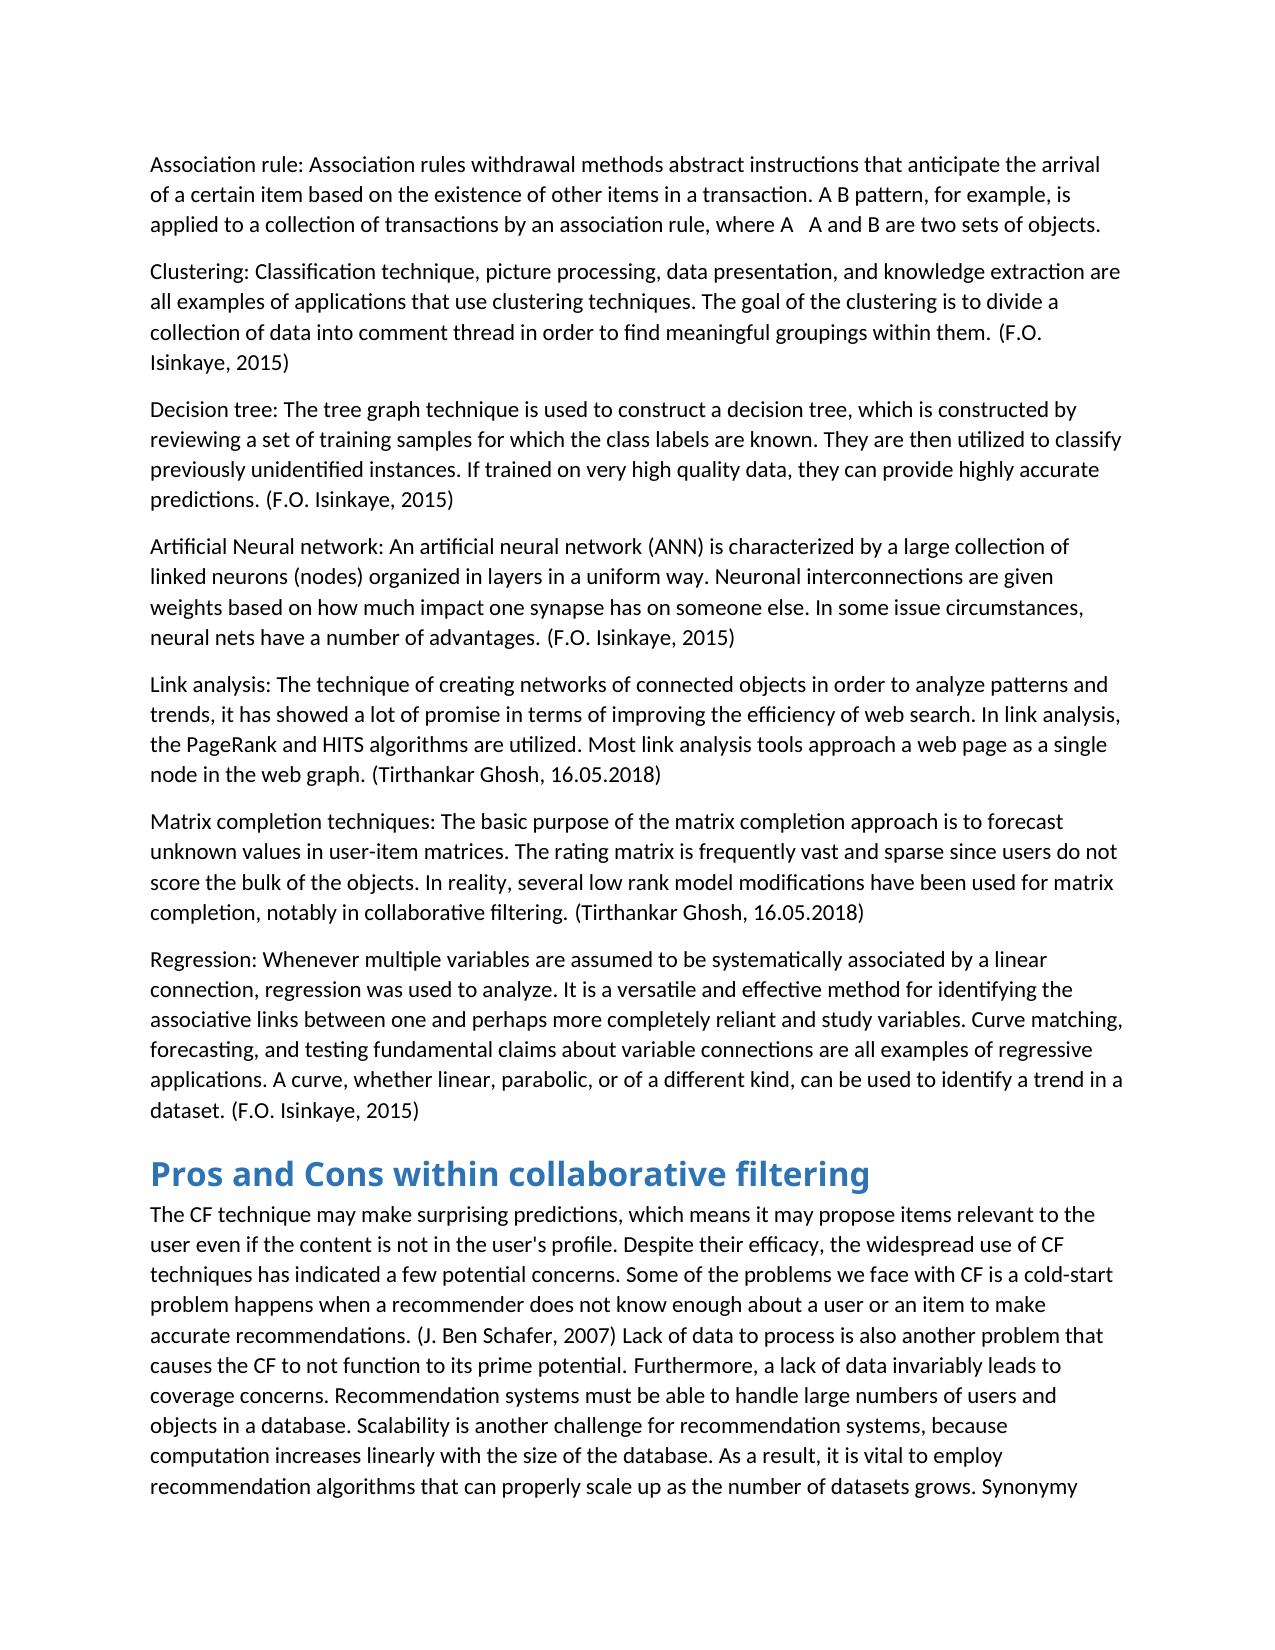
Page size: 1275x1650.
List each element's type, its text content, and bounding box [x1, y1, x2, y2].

text Decision tree: The tree graph technique is used to construct a decision tree, which is constructed by reviewing a set of training samples for which the class labels are known. They are then utilized to classify previously unidentified instances. If trained on very high quality data, they can provide highly accurate predictions. [150, 395, 1125, 513]
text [150, 1200, 1125, 1500]
subtitle Pros and Cons within collaborative filtering [150, 1151, 1125, 1196]
text Clustering: Classification technique, picture processing, data presentation, and knowledge extraction are all examples of applications that use clustering techniques. The goal of the clustering is to divide a collection of data into comment thread in order to find meaningful groupings within them. [150, 257, 1125, 376]
text Association rule: Association rules withdrawal methods abstract instructions that anticipate the arrival of a certain item based on the existence of other items in a transaction. A B pattern, for example, is applied to a collection of transactions by an association rule, where A A and B are two sets of objects. [150, 150, 1125, 238]
text Artificial Neural network: An artificial neural network (ANN) is characterized by a large collection of linked neurons (nodes) organized in layers in a uniform way. Neuronal interconnections are given weights based on how much impact one synapse has on someone else. In some issue circumstances, neural nets have a number of advantages. [150, 532, 1125, 651]
text Matrix completion techniques: The basic purpose of the matrix completion approach is to forecast unknown values in user-item matrices. The rating matrix is frequently vast and sparse since users do not score the bulk of the objects. In reality, several low rank model modifications have been used for matrix completion, notably in collaborative filtering. [150, 807, 1125, 926]
text Regression: Whenever multiple variables are assumed to be systematically associated by a linear connection, regression was used to analyze. It is a versatile and effective method for identifying the associative links between one and perhaps more completely reliant and study variables. Curve matching, forecasting, and testing fundamental claims about variable connections are all examples of regressive applications. A curve, whether linear, parabolic, or of a different kind, can be used to identify a trend in a dataset. [150, 945, 1125, 1124]
text Link analysis: The technique of creating networks of connected objects in order to analyze patterns and trends, it has showed a lot of promise in terms of improving the efficiency of web search. In link analysis, the PageRank and HITS algorithms are utilized. Most link analysis tools approach a web page as a single node in the web graph. [150, 670, 1125, 788]
